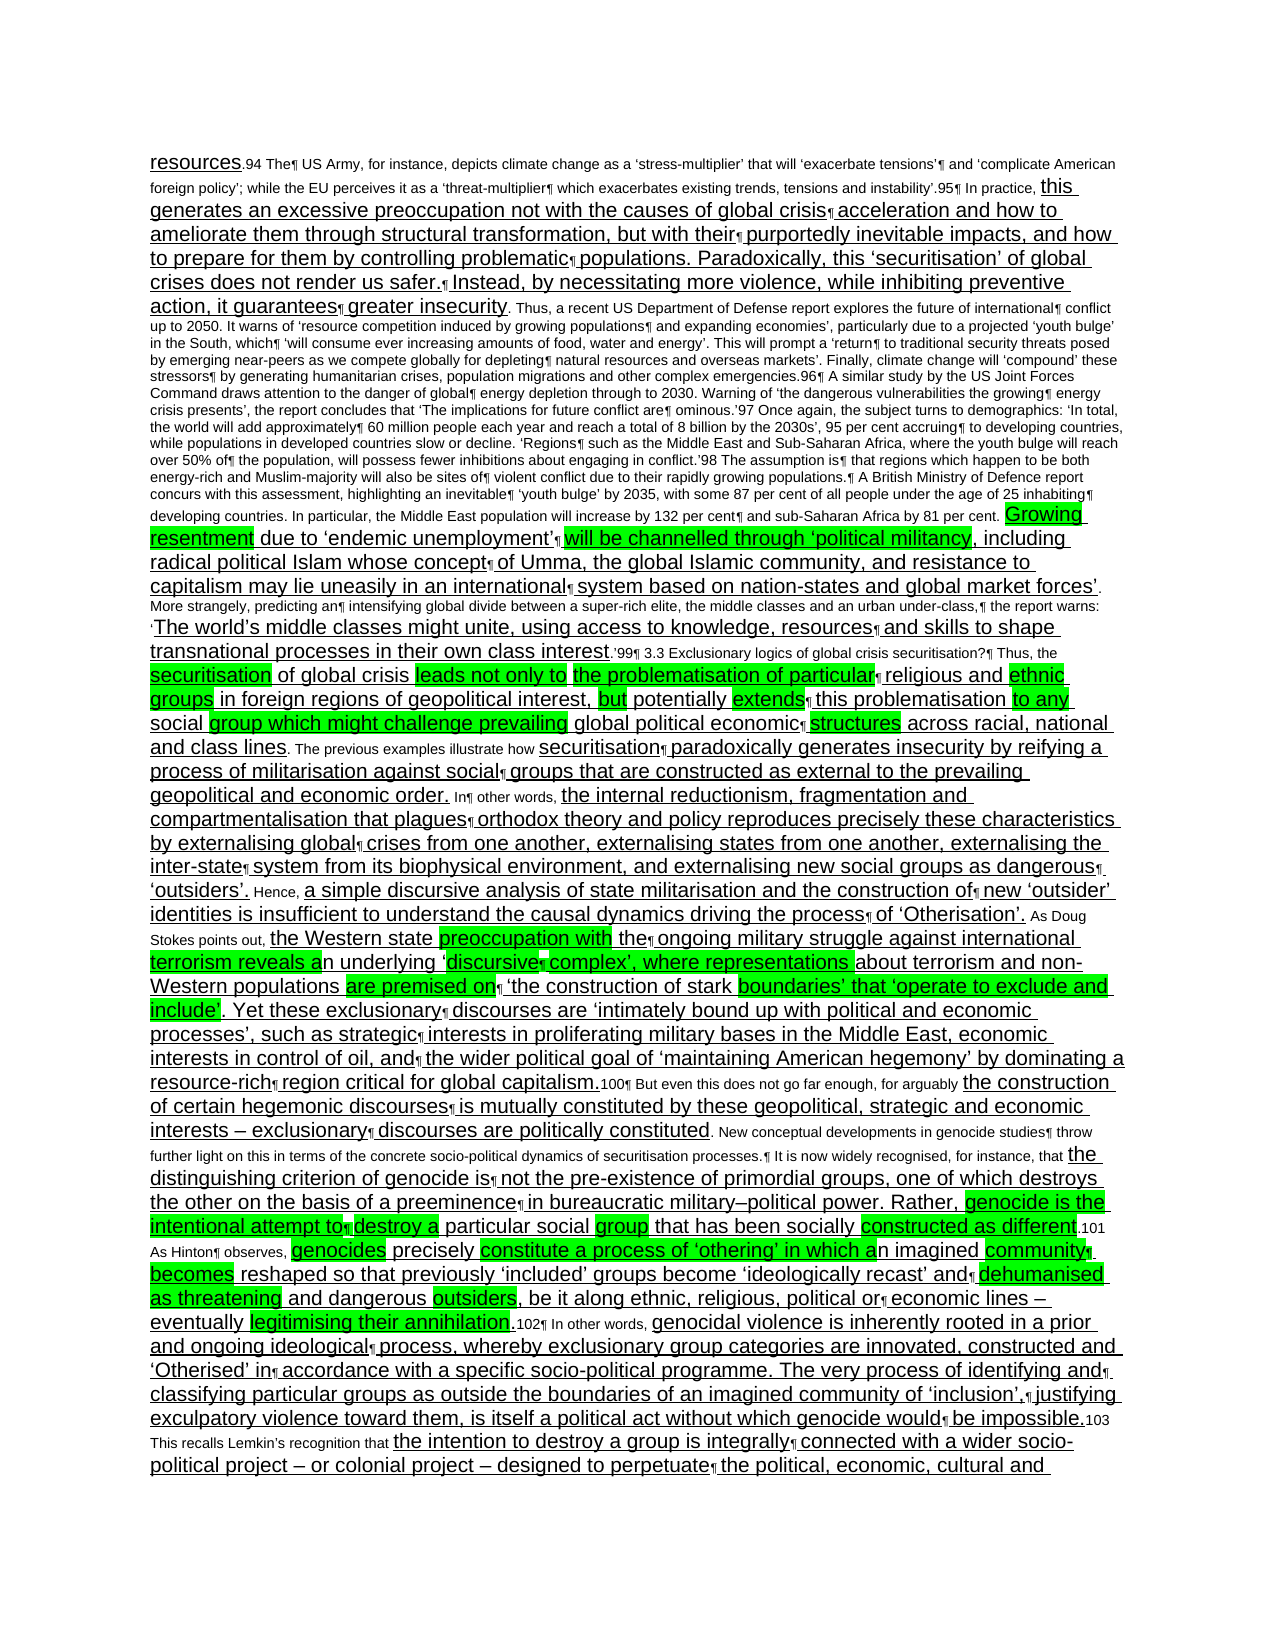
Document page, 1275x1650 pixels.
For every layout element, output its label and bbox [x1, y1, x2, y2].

text [150, 150, 1125, 1477]
